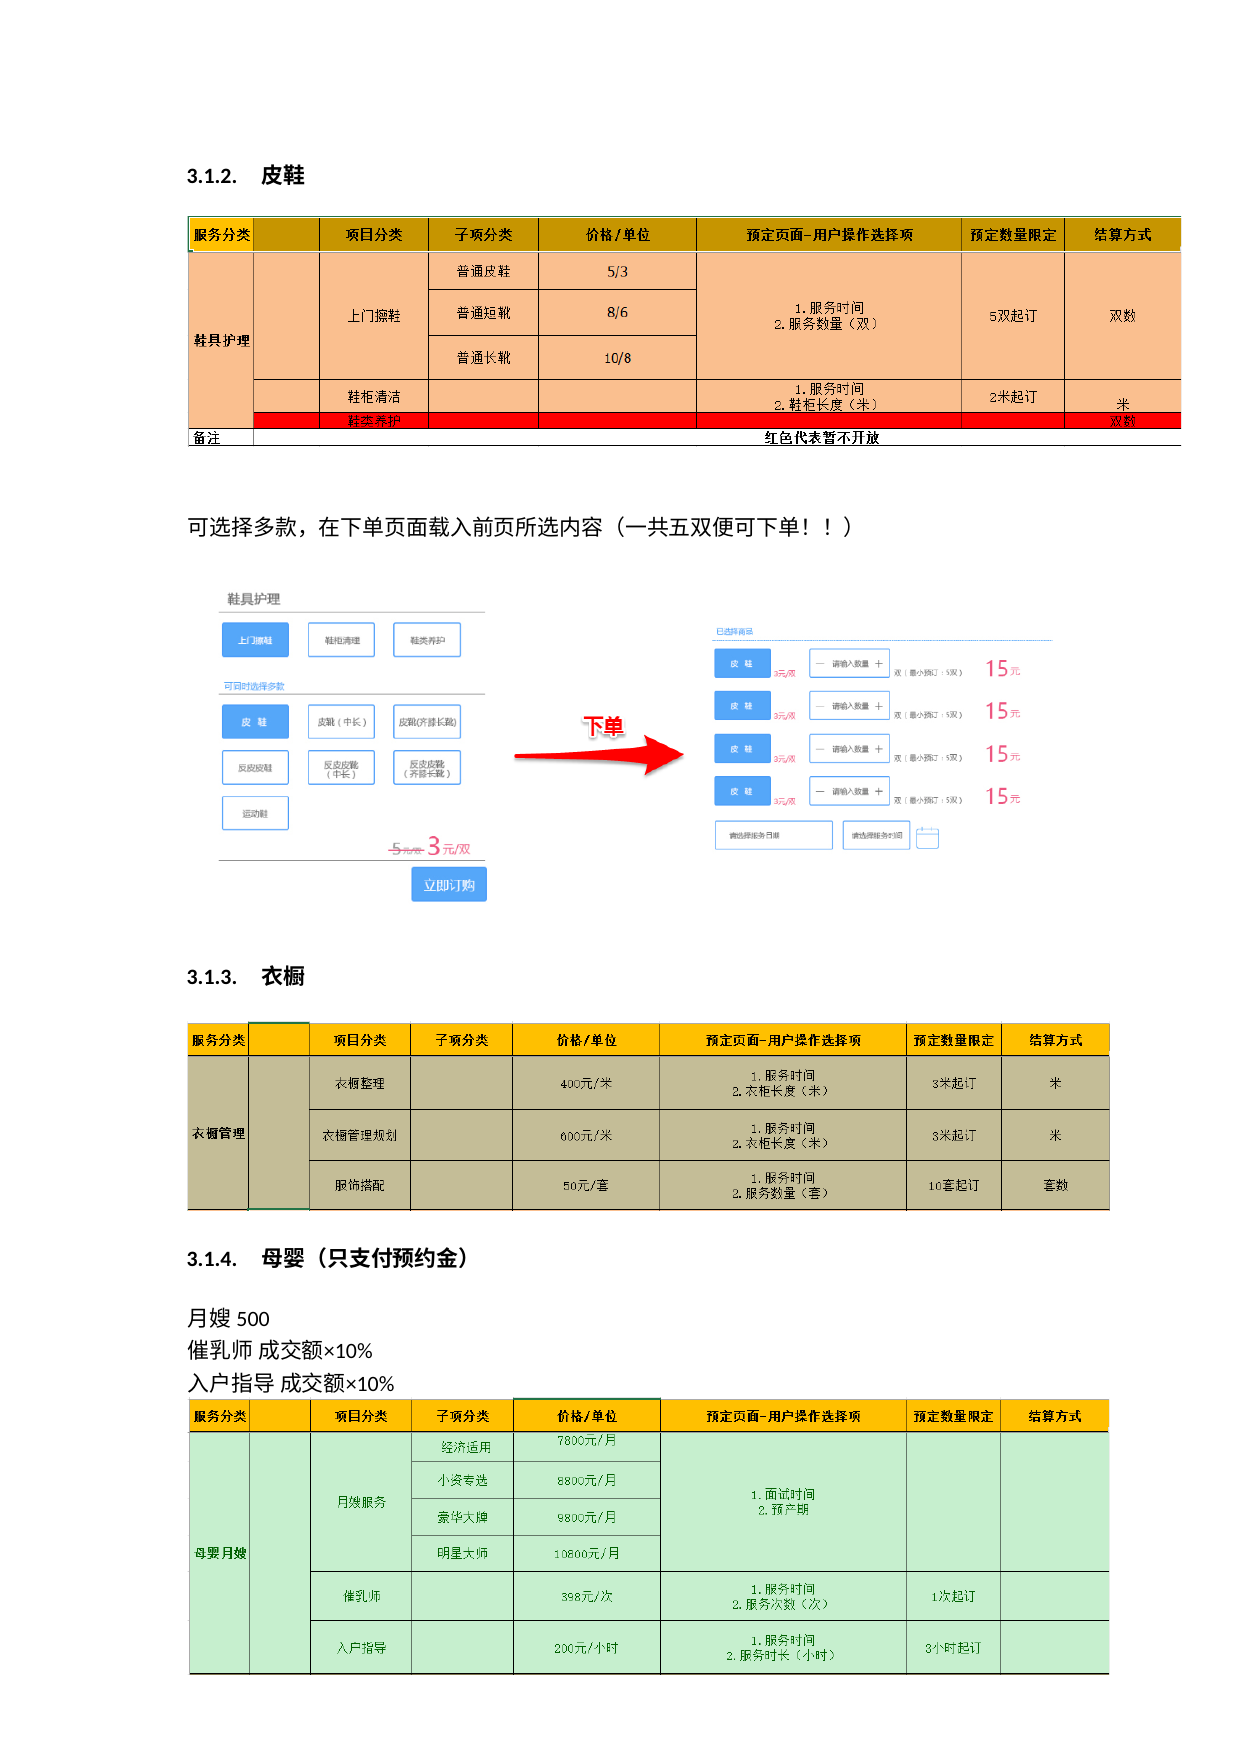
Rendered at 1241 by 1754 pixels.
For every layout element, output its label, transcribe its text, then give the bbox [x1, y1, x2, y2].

picture [187, 574, 1053, 918]
text 可选择多款，在下单页面载入前页所选内容（一共五双便可下单！！） [187, 509, 1053, 542]
picture [187, 216, 1182, 447]
picture [187, 1397, 1110, 1675]
text 月嫂 500 [187, 1300, 1053, 1333]
picture [187, 1021, 1110, 1211]
subtitle 衣橱 [186, 959, 1053, 991]
subtitle 母婴（只支付预约金） [186, 1241, 1053, 1273]
text 催乳师 成交额×10% [187, 1333, 1053, 1365]
text 入户指导 成交额×10% [187, 1365, 1053, 1397]
subtitle 皮鞋 [186, 157, 1053, 190]
